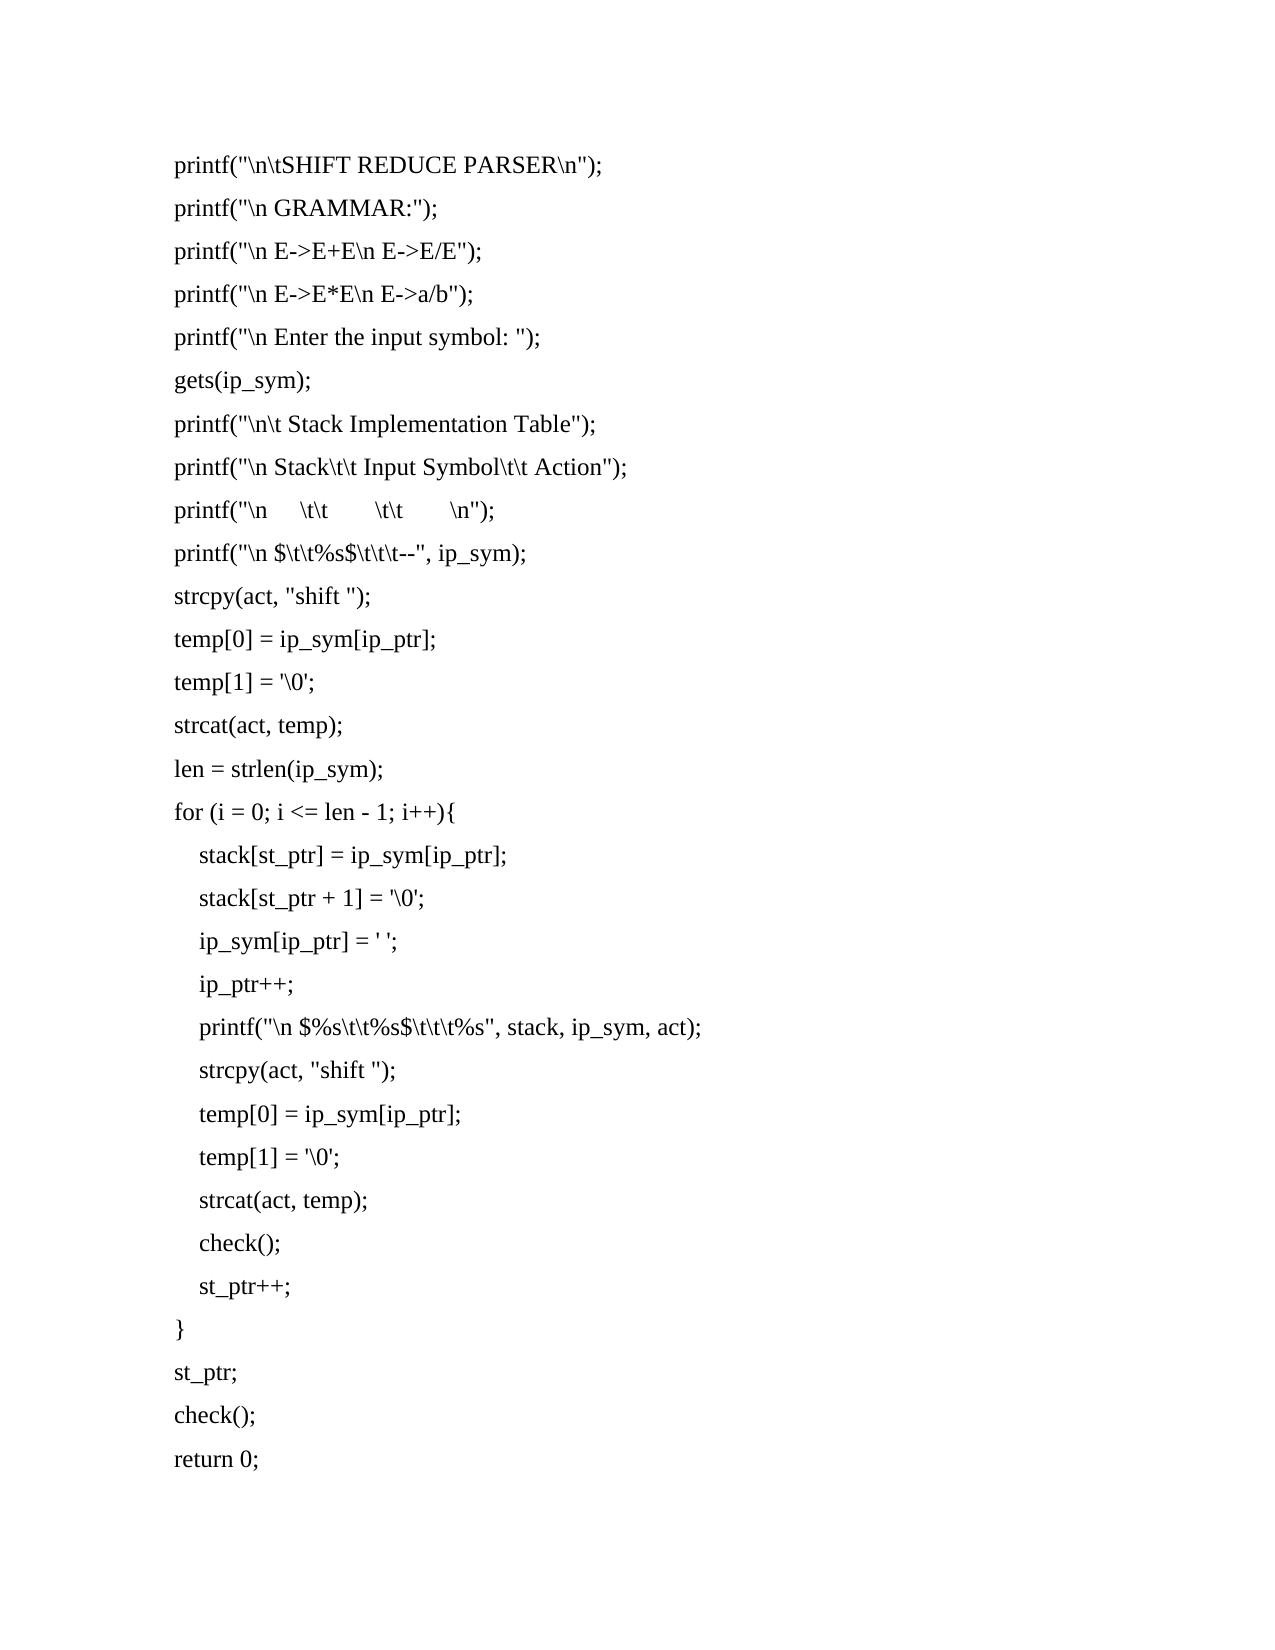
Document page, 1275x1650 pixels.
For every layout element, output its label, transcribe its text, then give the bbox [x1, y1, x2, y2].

text return 0; [149, 1444, 1125, 1472]
text printf("\n Enter the input symbol: "); [149, 322, 1125, 351]
text printf("\n GRAMMAR:"); [149, 193, 1125, 222]
text ip_sym[ip_ptr] = ' '; [149, 926, 1125, 955]
text check(); [149, 1228, 1125, 1257]
text temp[1] = '\0'; [149, 1142, 1125, 1171]
text st_ptr; [149, 1357, 1125, 1386]
text gets(ip_sym); [149, 366, 1125, 394]
text st_ptr++; [149, 1271, 1125, 1300]
text strcpy(act, "shift "); [149, 1056, 1125, 1084]
text printf("\n\t Stack Implementation Table"); [149, 409, 1125, 437]
text check(); [149, 1401, 1125, 1429]
text strcat(act, temp); [149, 1185, 1125, 1214]
text printf("\n\tSHIFT REDUCE PARSER\n"); [149, 150, 1125, 179]
text temp[1] = '\0'; [149, 667, 1125, 696]
text temp[0] = ip_sym[ip_ptr]; [149, 624, 1125, 653]
text stack[st_ptr + 1] = '\0'; [149, 883, 1125, 912]
text printf("\n E->E+E\n E->E/E"); [149, 236, 1125, 265]
text printf("\n E->E*E\n E->a/b"); [149, 279, 1125, 308]
text printf("\n $%s\t\t%s$\t\t\t%s", stack, ip_sym, act); [149, 1012, 1125, 1041]
text temp[0] = ip_sym[ip_ptr]; [149, 1099, 1125, 1127]
text } [149, 1314, 1125, 1343]
text printf("\n \t\t \t\t \n"); [149, 495, 1125, 524]
text for (i = 0; i <= len - 1; i++){ [149, 797, 1125, 826]
text strcat(act, temp); [149, 711, 1125, 739]
text printf("\n Stack\t\t Input Symbol\t\t Action"); [149, 452, 1125, 481]
text len = strlen(ip_sym); [149, 754, 1125, 782]
text ip_ptr++; [149, 969, 1125, 998]
text strcpy(act, "shift "); [149, 581, 1125, 610]
text printf("\n $\t\t%s$\t\t\t--", ip_sym); [149, 538, 1125, 567]
text stack[st_ptr] = ip_sym[ip_ptr]; [149, 840, 1125, 869]
